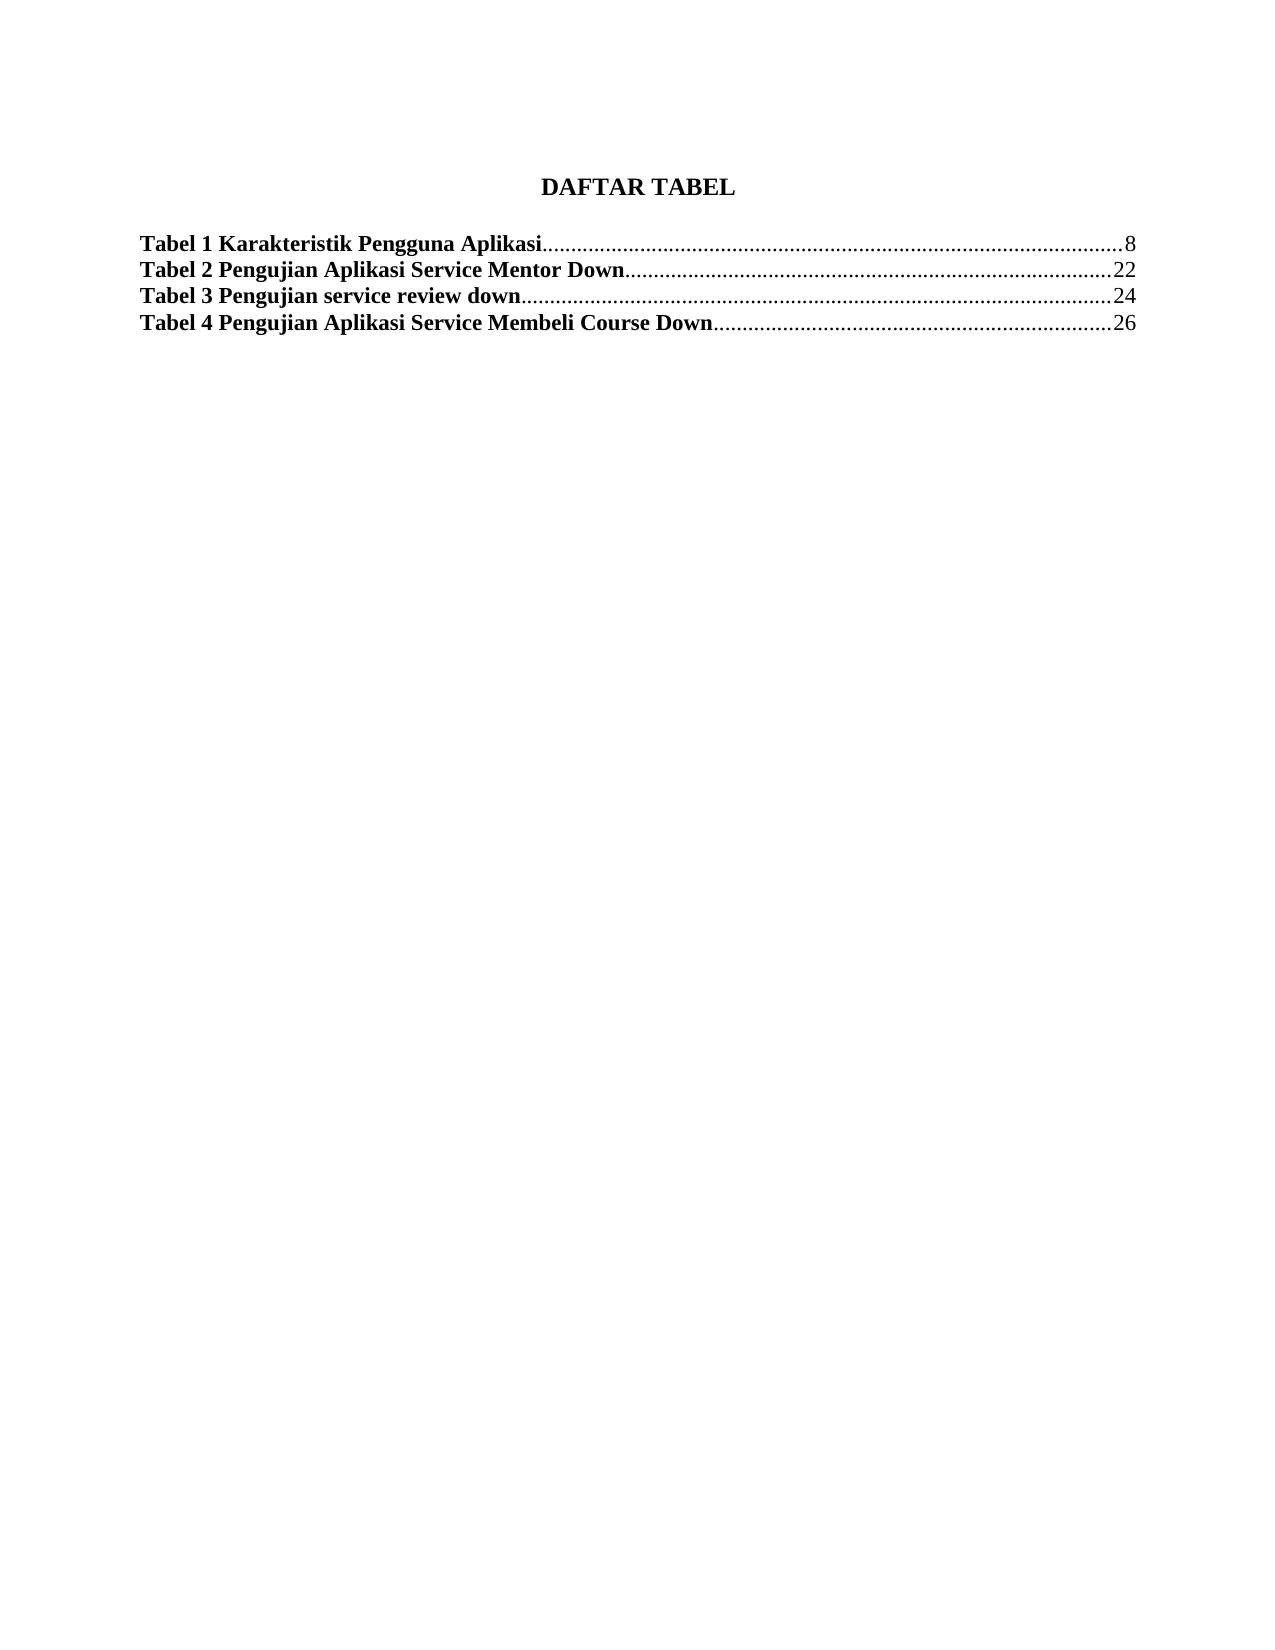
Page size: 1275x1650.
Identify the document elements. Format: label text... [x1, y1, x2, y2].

text Tabel 1 Karakteristik Pengguna Aplikasi 8 [139, 230, 1137, 256]
text Tabel 4 Pengujian Aplikasi Service Membeli Course Down 26 [139, 309, 1137, 335]
text Tabel 2 Pengujian Aplikasi Service Mentor Down 22 [139, 256, 1137, 282]
text DAFTAR TABEL [139, 172, 1137, 201]
text Tabel 3 Pengujian service review down 24 [139, 282, 1137, 309]
